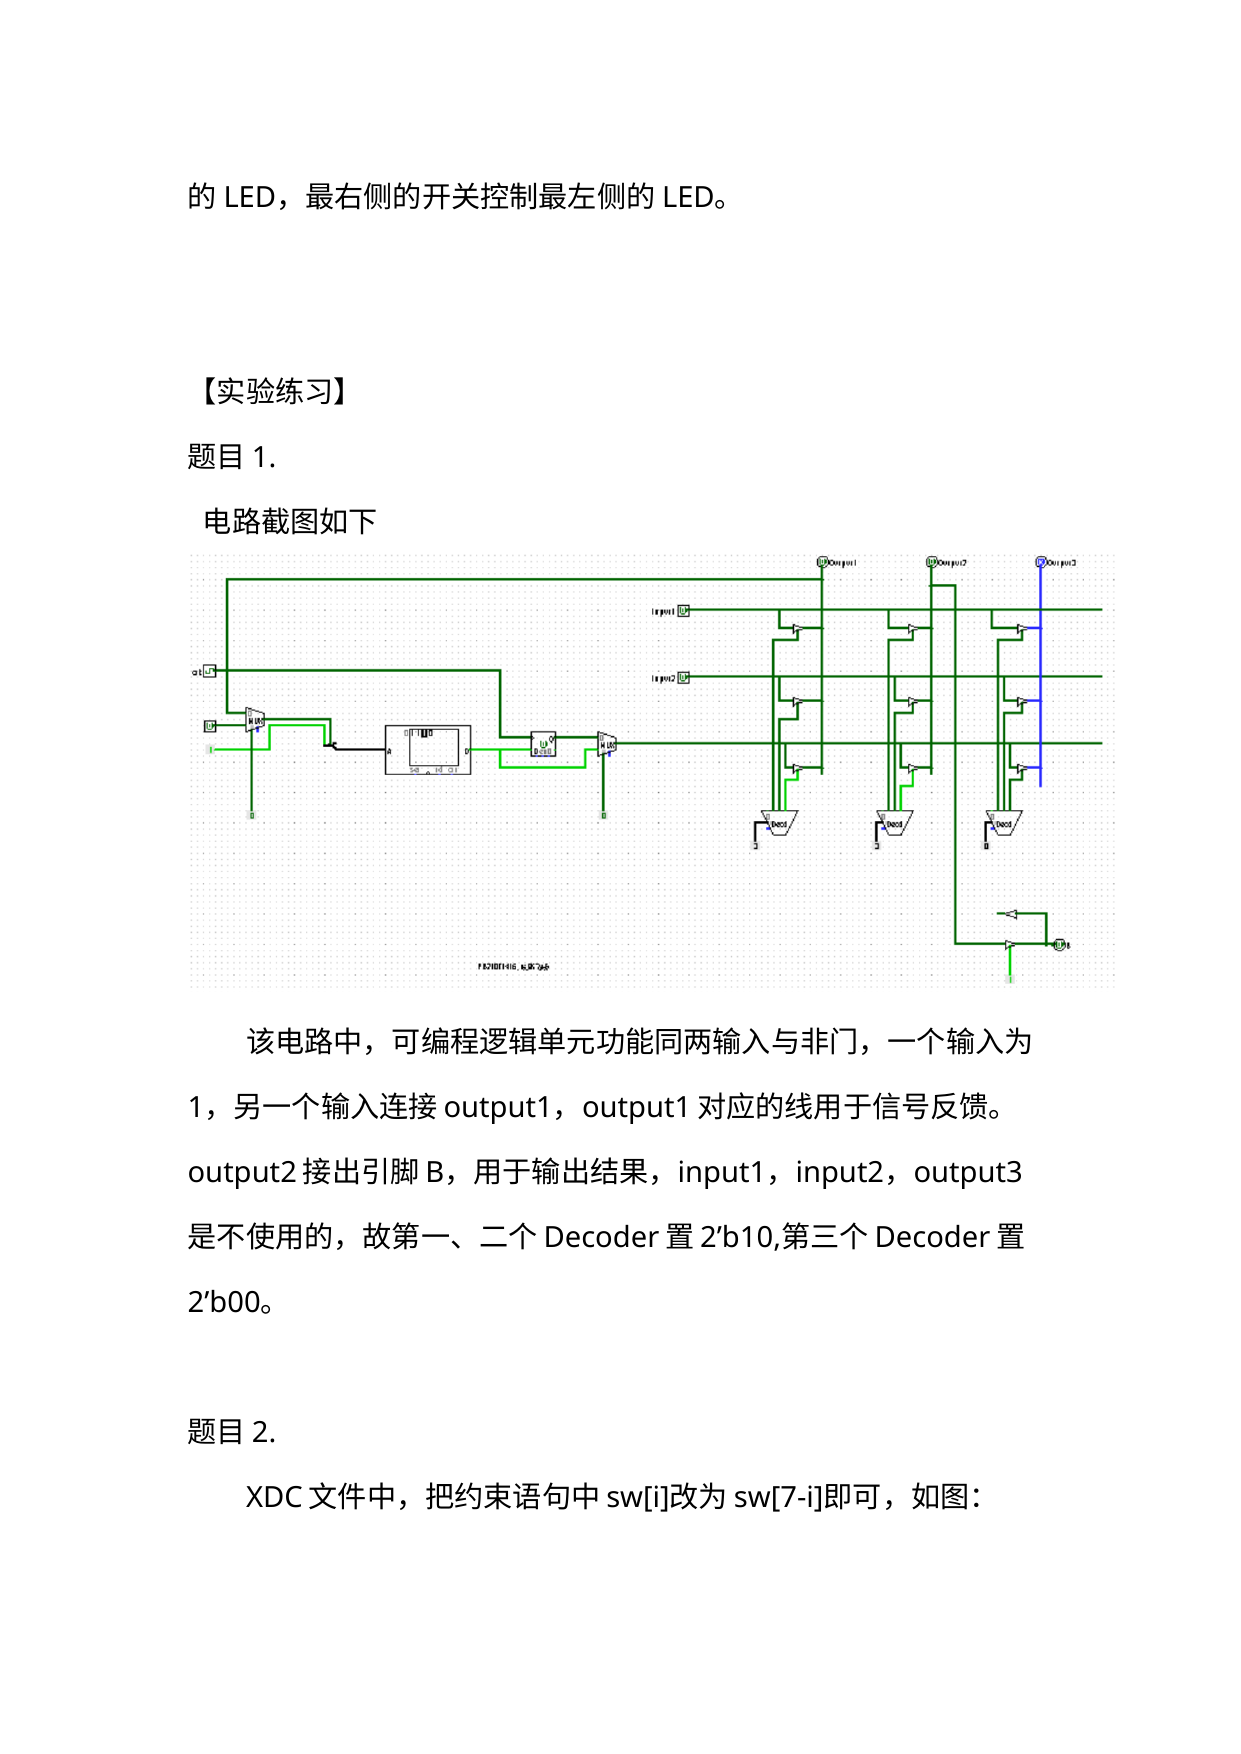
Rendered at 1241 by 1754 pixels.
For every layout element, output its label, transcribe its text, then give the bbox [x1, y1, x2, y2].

text XDC文件中，把约束语句中sw[i]改为sw[7-i]即可，如图： [187, 1462, 1053, 1527]
text 【实验练习】 [187, 357, 1053, 422]
text 题目2. [187, 1397, 1053, 1462]
text 电路截图如下 [187, 487, 1053, 552]
picture [187, 552, 1119, 992]
text 该电路中，可编程逻辑单元功能同两输入与非门，一个输入为1，另一个输入连接output1，output1对应的线用于信号反馈。output2接出引脚B，用于输出结果，input1，input2，output3是不使用的，故第一、二个Decoder置2’b10,第三个Decoder置2’b00。 [187, 1007, 1053, 1332]
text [187, 162, 1053, 227]
text 题目1. [187, 422, 1053, 487]
